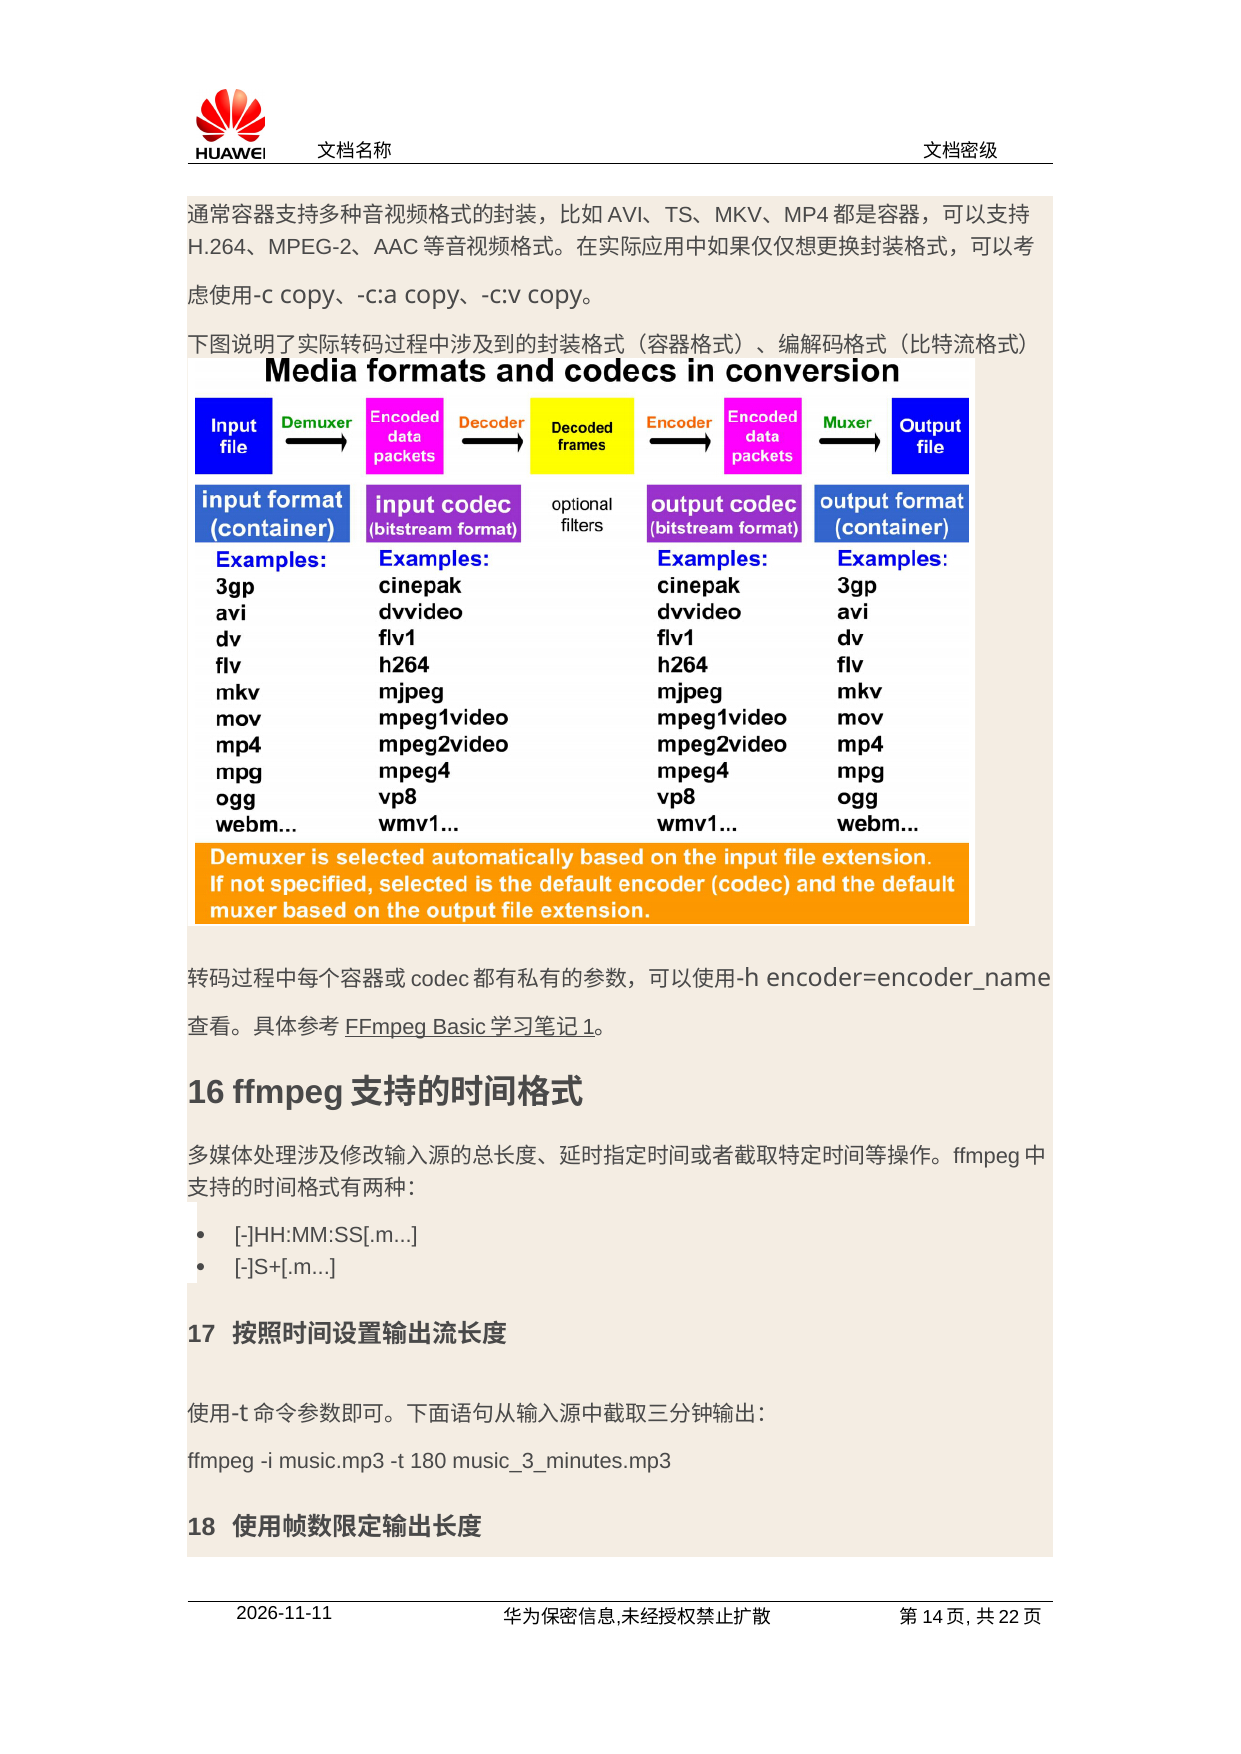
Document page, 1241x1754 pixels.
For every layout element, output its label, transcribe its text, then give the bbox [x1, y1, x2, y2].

list 使用帧数限定输出长度 [187, 1492, 1053, 1557]
list [-]S+[.m...] [197, 1251, 1053, 1283]
list ffmpeg支持的时间格式 [187, 1057, 1053, 1122]
list 按照时间设置输出流长度 [187, 1299, 1053, 1364]
text 多媒体处理涉及修改输入源的总长度、延时指定时间或者截取特定时间等操作。ffmpeg中支持的时间格式有两种： [187, 1137, 1053, 1202]
text 转码过程中每个容器或codec都有私有的参数，可以使用-h encoder=encoder_name查看。具体参考FFmpeg Basic学习笔记1。 [187, 944, 1053, 1041]
list [-]HH:MM:SS[.m...] [197, 1218, 1053, 1251]
picture [196, 89, 265, 159]
text ffmpeg -i music.mp3 -t 180 music_3_minutes.mp3 [187, 1444, 1053, 1477]
picture [187, 358, 976, 926]
text 通常容器支持多种音视频格式的封装，比如AVI、TS、MKV、MP4都是容器，可以支持H.264、MPEG-2、AAC等音视频格式。在实际应用中如果仅仅想更换封装格式，可以考虑使用-c copy、-c:a copy、-c:v copy。 [187, 196, 1053, 326]
text 使用-t命令参数即可。下面语句从输入源中截取三分钟输出： [187, 1379, 1053, 1444]
